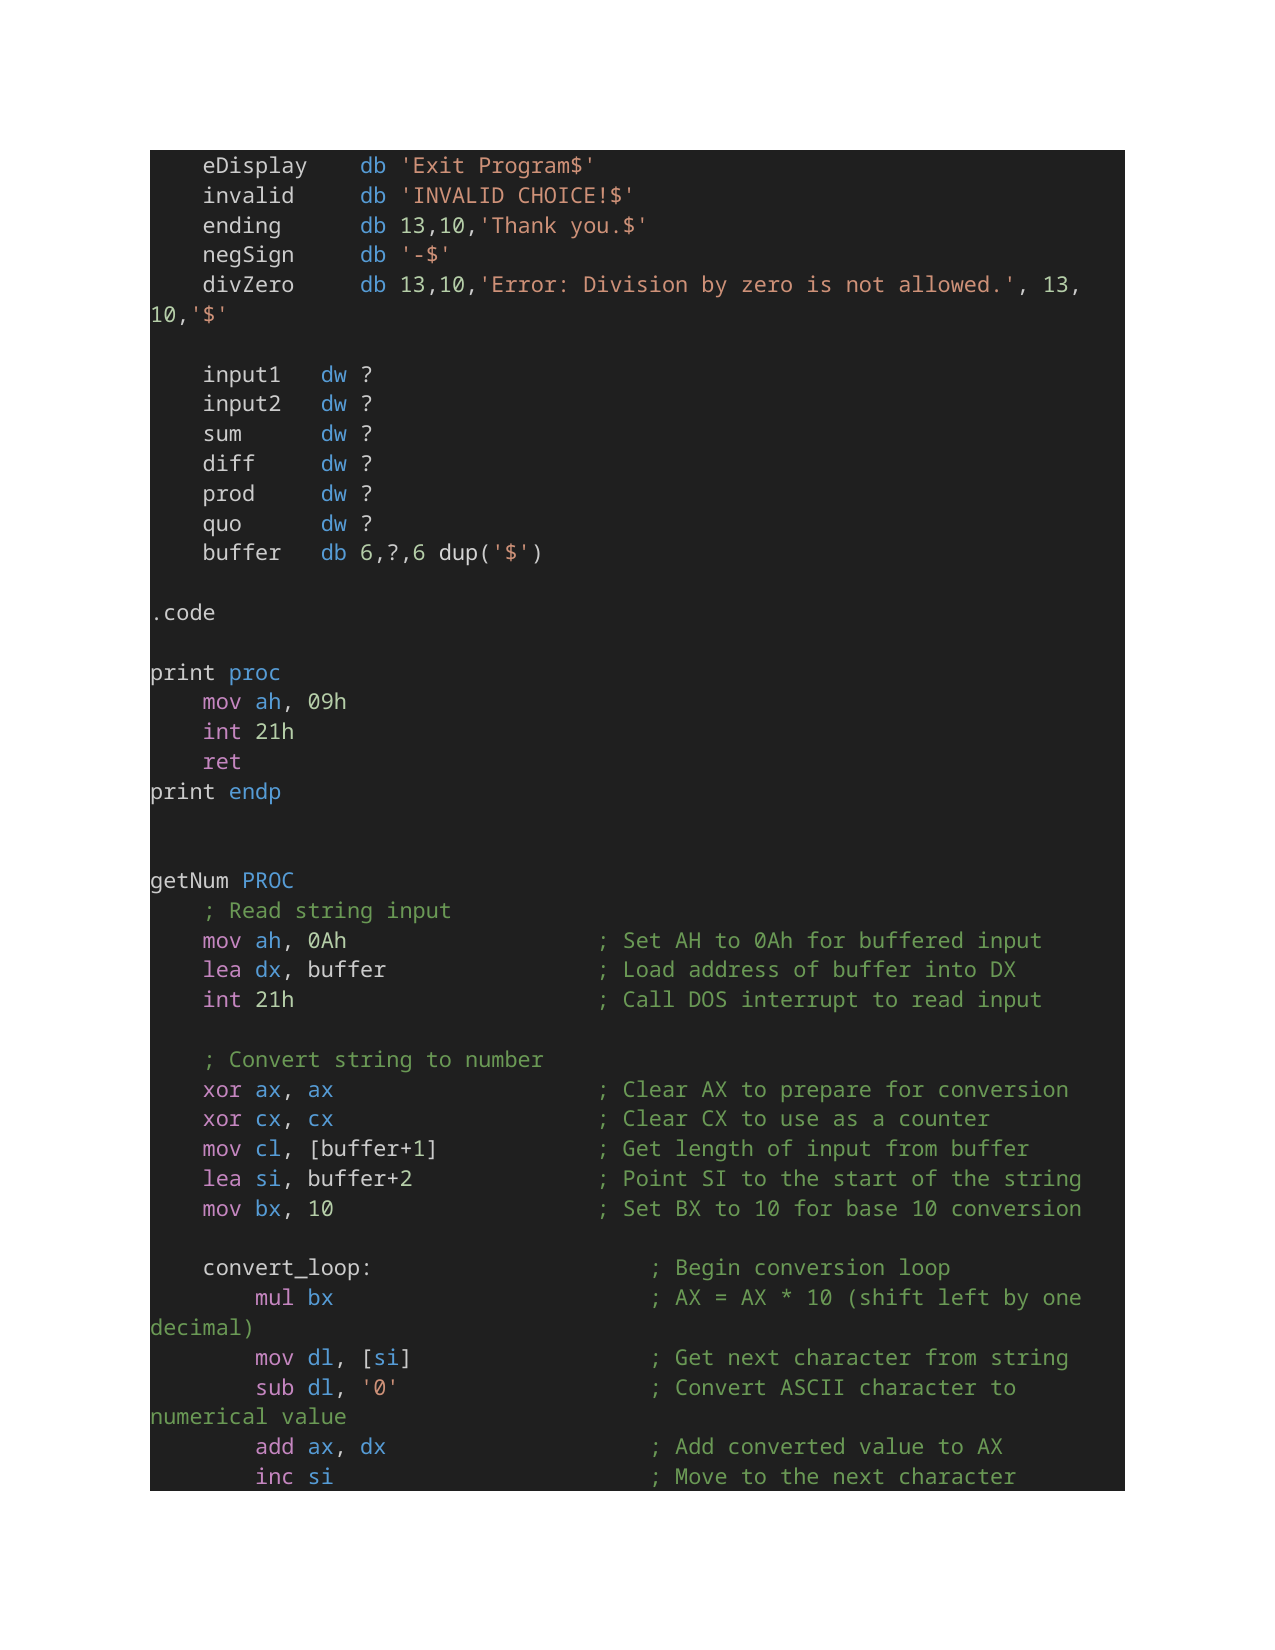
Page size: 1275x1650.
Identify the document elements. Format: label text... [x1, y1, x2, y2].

text ; Read string input [150, 895, 1125, 924]
text int 21h ; Call DOS interrupt to read input [150, 984, 1125, 1014]
text invalid db 'INVALID CHOICE!$' [150, 180, 1125, 209]
text ret [150, 746, 1125, 776]
text mov dl, [si] ; Get next character from string [150, 1342, 1125, 1371]
text xor cx, cx ; Clear CX to use as a counter [150, 1103, 1125, 1133]
text eDisplay db 'Exit Program$' [150, 150, 1125, 180]
text .code [150, 597, 1125, 627]
text int 21h [150, 716, 1125, 746]
text input1 dw ? [150, 358, 1125, 388]
text add ax, dx ; Add converted value to AX [150, 1431, 1125, 1461]
text ending db 13,10,'Thank you.$' [150, 209, 1125, 239]
text print proc [150, 656, 1125, 686]
text negSign db '-$' [150, 239, 1125, 269]
text mov ah, 0Ah ; Set AH to 0Ah for buffered input [150, 924, 1125, 954]
text lea dx, buffer ; Load address of buffer into DX [150, 954, 1125, 984]
text quo dw ? [150, 507, 1125, 537]
text sub dl, '0' ; Convert ASCII character to numerical value [150, 1371, 1125, 1431]
text mov cl, [buffer+1] ; Get length of input from buffer [150, 1133, 1125, 1163]
text diff dw ? [150, 448, 1125, 478]
text xor ax, ax ; Clear AX to prepare for conversion [150, 1073, 1125, 1103]
text prod dw ? [150, 478, 1125, 507]
text buffer db 6,?,6 dup('$') [150, 537, 1125, 567]
text getNum PROC [150, 865, 1125, 895]
text lea si, buffer+2 ; Point SI to the start of the string [150, 1163, 1125, 1193]
text ; Convert string to number [150, 1044, 1125, 1073]
text mov ah, 09h [150, 686, 1125, 716]
text mov bx, 10 ; Set BX to 10 for base 10 conversion [150, 1193, 1125, 1222]
text print endp [150, 776, 1125, 805]
text inc si ; Move to the next character [150, 1461, 1125, 1491]
text convert_loop: ; Begin conversion loop [150, 1252, 1125, 1282]
text input2 dw ? [150, 388, 1125, 418]
text mul bx ; AX = AX * 10 (shift left by one decimal) [150, 1282, 1125, 1342]
text sum dw ? [150, 418, 1125, 448]
text divZero db 13,10,'Error: Division by zero is not allowed.', 13, 10,'$' [150, 269, 1125, 329]
